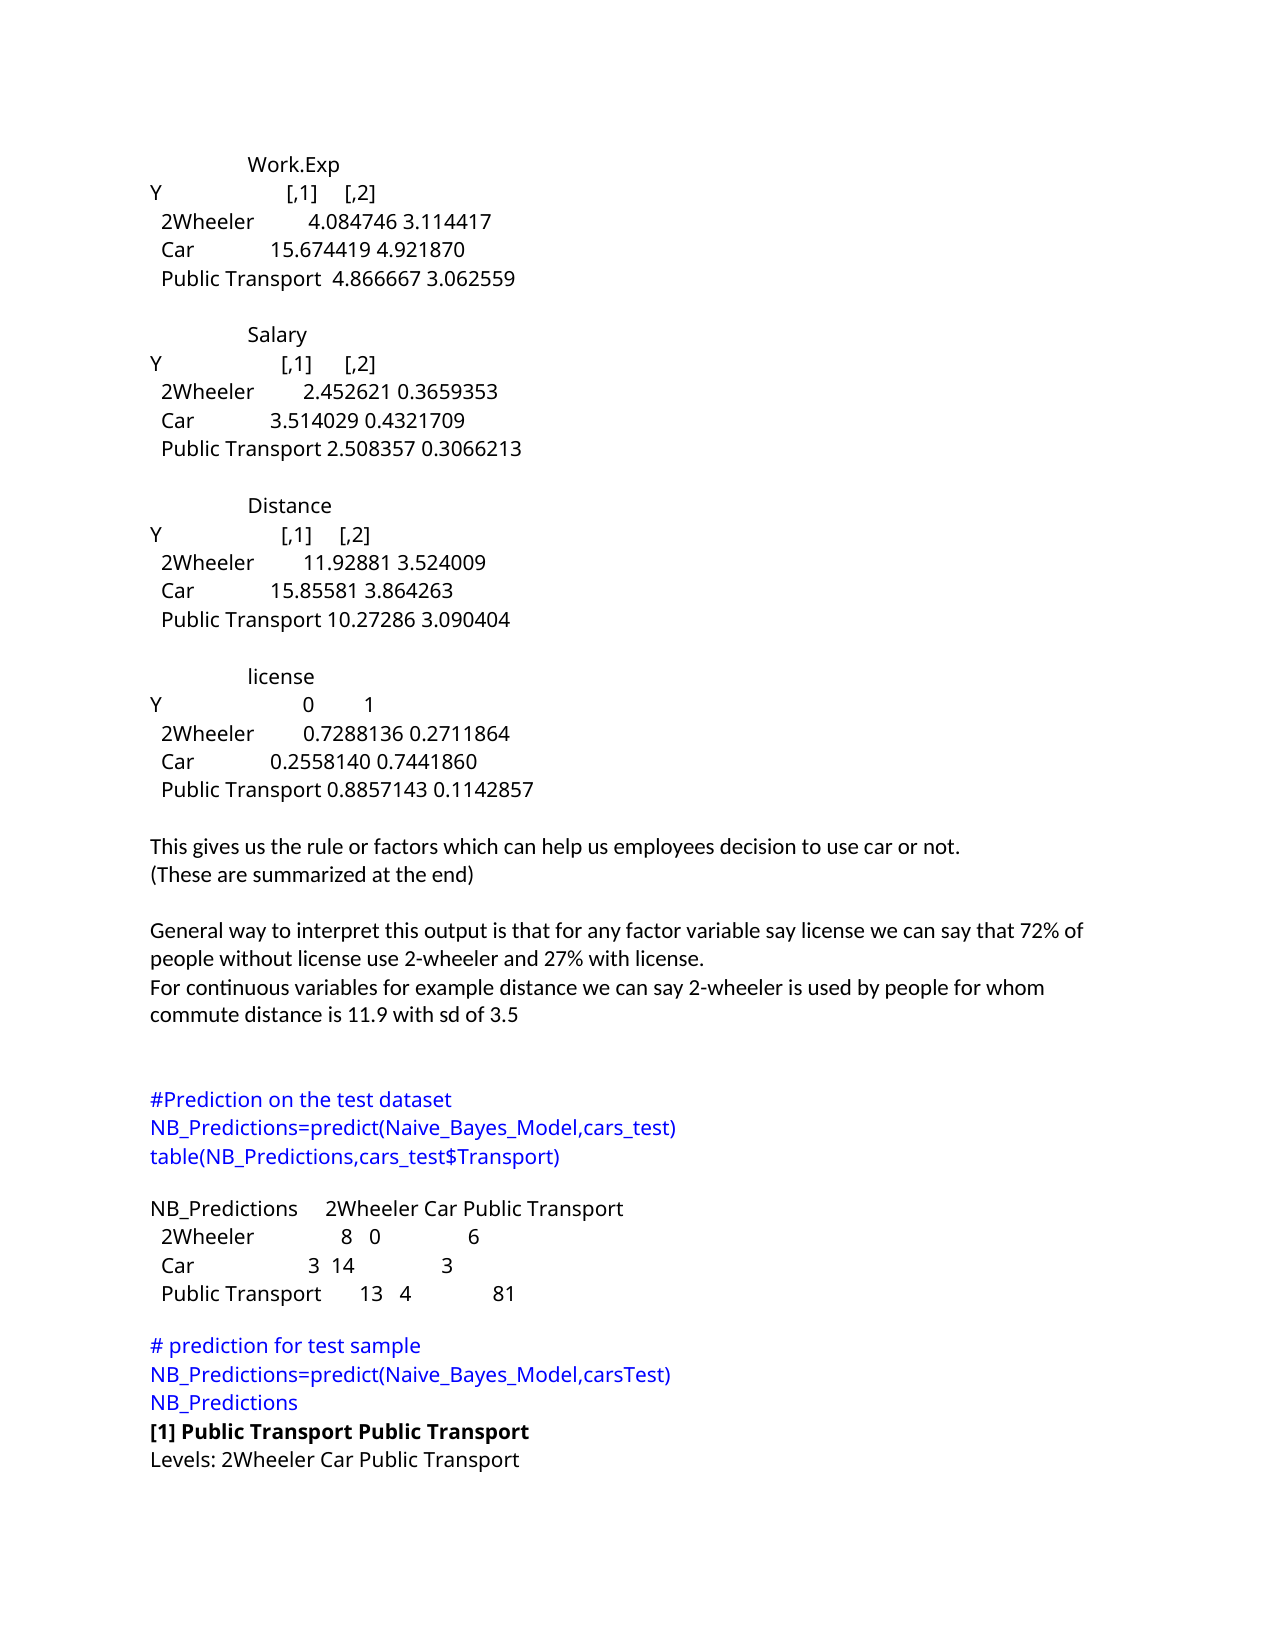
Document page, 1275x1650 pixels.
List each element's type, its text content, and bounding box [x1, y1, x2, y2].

text 2Wheeler 2.452621 0.3659353 [150, 377, 1125, 406]
text Public Transport 4.866667 3.062559 [150, 264, 1125, 292]
text Y 0 1 [150, 690, 1125, 719]
text Y [,1] [,2] [150, 349, 1125, 377]
text Public Transport 0.8857143 0.1142857 [150, 776, 1125, 804]
text NB_Predictions 2Wheeler Car Public Transport [150, 1194, 1125, 1222]
text For continuous variables for example distance we can say 2-wheeler is used by people for whom [150, 973, 1125, 1001]
text General way to interpret this output is that for any factor variable say license we can say that 72% of [150, 917, 1125, 944]
text NB_Predictions [150, 1388, 1125, 1417]
text commute distance is 11.9 with sd of 3.5 [150, 1001, 1125, 1029]
text Public Transport 13 4 81 [150, 1279, 1125, 1308]
text table(NB_Predictions,cars_test$Transport) [150, 1142, 1125, 1170]
text Car 15.85581 3.864263 [150, 577, 1125, 605]
text Distance [150, 491, 1125, 520]
text Car 0.2558140 0.7441860 [150, 747, 1125, 776]
text Y [,1] [,2] [150, 520, 1125, 548]
text Y [,1] [,2] [150, 178, 1125, 207]
text Car 3 14 3 [150, 1251, 1125, 1279]
text NB_Predictions=predict(Naive_Bayes_Model,carsTest) [150, 1360, 1125, 1388]
text Salary [150, 321, 1125, 349]
text people without license use 2-wheeler and 27% with license. [150, 944, 1125, 973]
text # prediction for test sample [150, 1331, 1125, 1360]
text #Prediction on the test dataset [150, 1085, 1125, 1113]
text Public Transport 10.27286 3.090404 [150, 605, 1125, 633]
text 2Wheeler 0.7288136 0.2711864 [150, 719, 1125, 747]
text Work.Exp [150, 150, 1125, 178]
text Public Transport 2.508357 0.3066213 [150, 434, 1125, 463]
text 2Wheeler 4.084746 3.114417 [150, 207, 1125, 235]
text 2Wheeler 11.92881 3.524009 [150, 548, 1125, 577]
text Car 3.514029 0.4321709 [150, 406, 1125, 434]
text license [150, 662, 1125, 690]
text (These are summarized at the end) [150, 861, 1125, 888]
text [1] Public Transport Public Transport [150, 1417, 1125, 1445]
text This gives us the rule or factors which can help us employees decision to use car or not. [150, 832, 1125, 861]
text NB_Predictions=predict(Naive_Bayes_Model,cars_test) [150, 1113, 1125, 1142]
text Car 15.674419 4.921870 [150, 235, 1125, 264]
text Levels: 2Wheeler Car Public Transport [150, 1445, 1125, 1474]
text 2Wheeler 8 0 6 [150, 1222, 1125, 1251]
